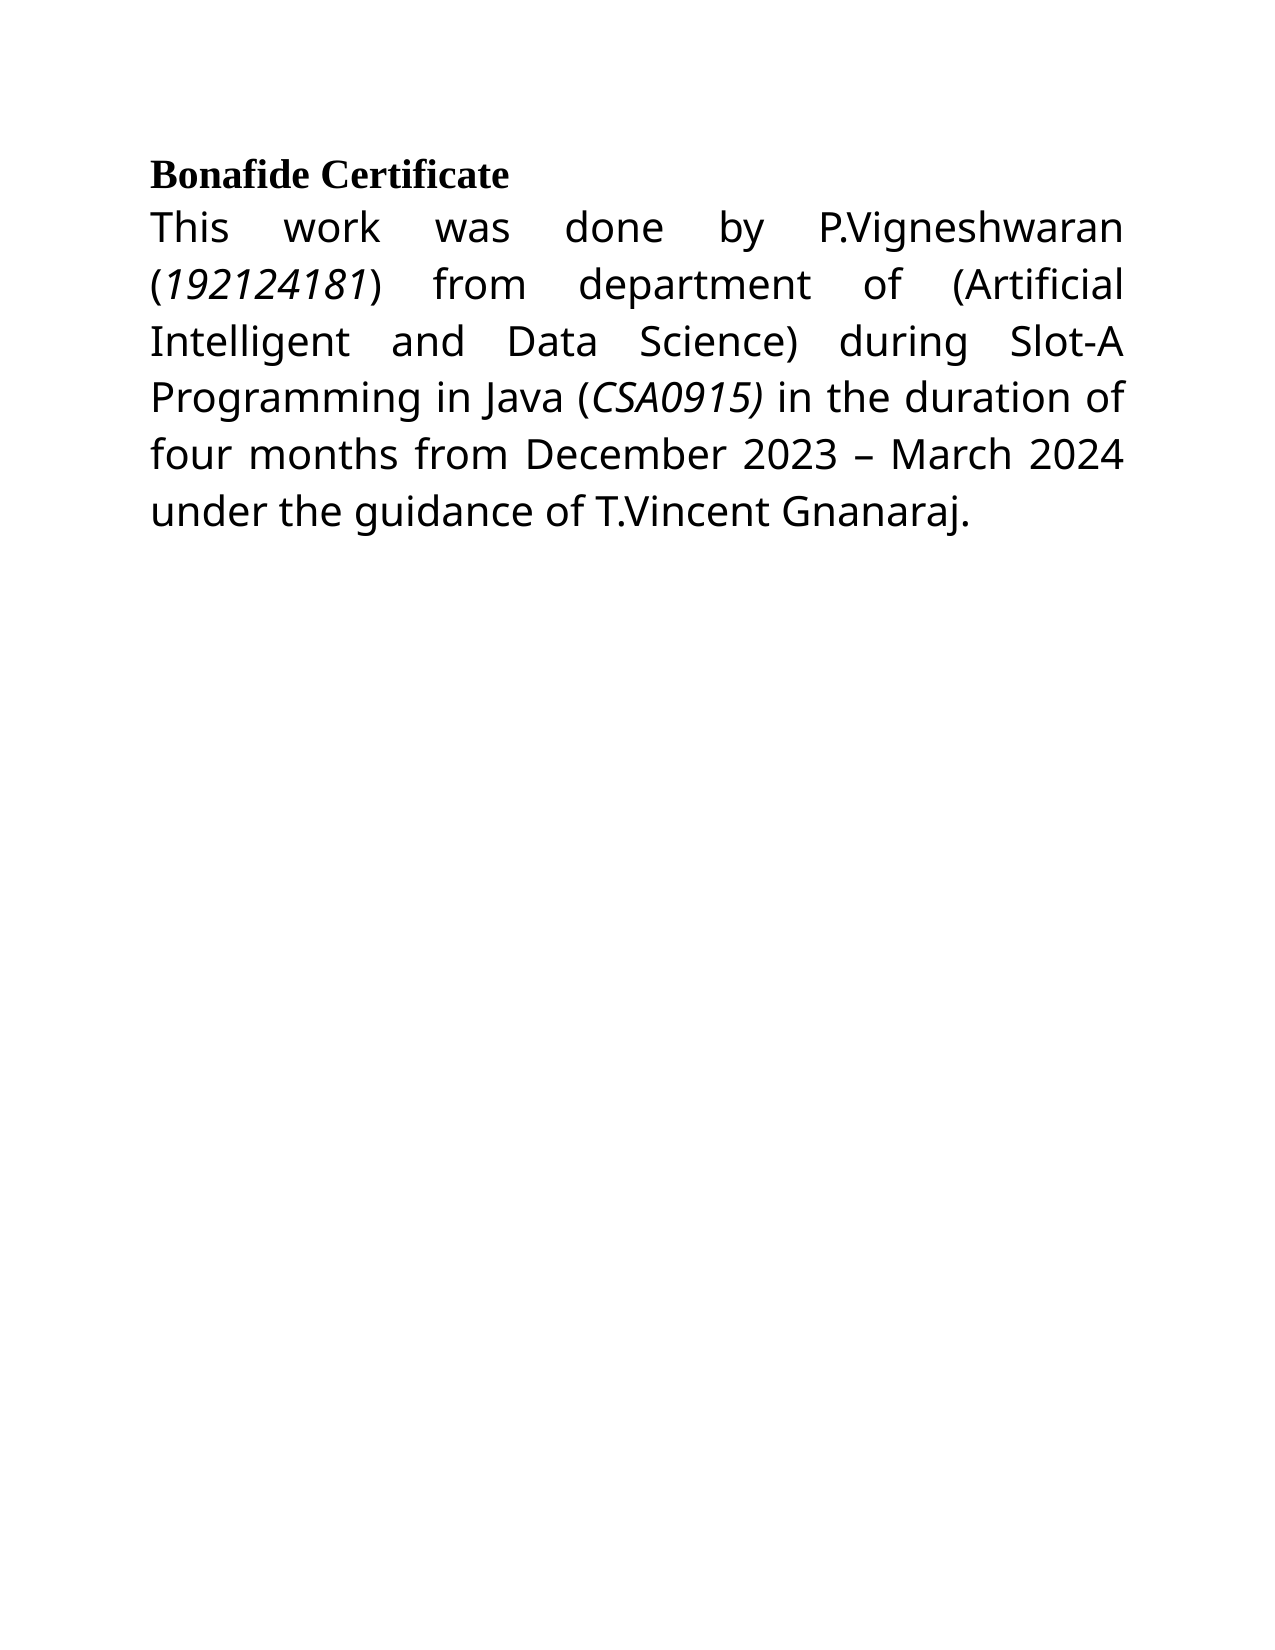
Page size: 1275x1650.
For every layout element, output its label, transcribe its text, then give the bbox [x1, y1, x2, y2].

text This work was done by P.Vigneshwaran (192124181) from department of (Artificial Intelligent and Data Science) during Slot-A Programming in Java (CSA0915) in the duration of four months from December 2023 – March 2024 under the guidance of T.Vincent Gnanaraj. [150, 198, 1125, 538]
text Bonafide Certificate [150, 150, 1125, 198]
